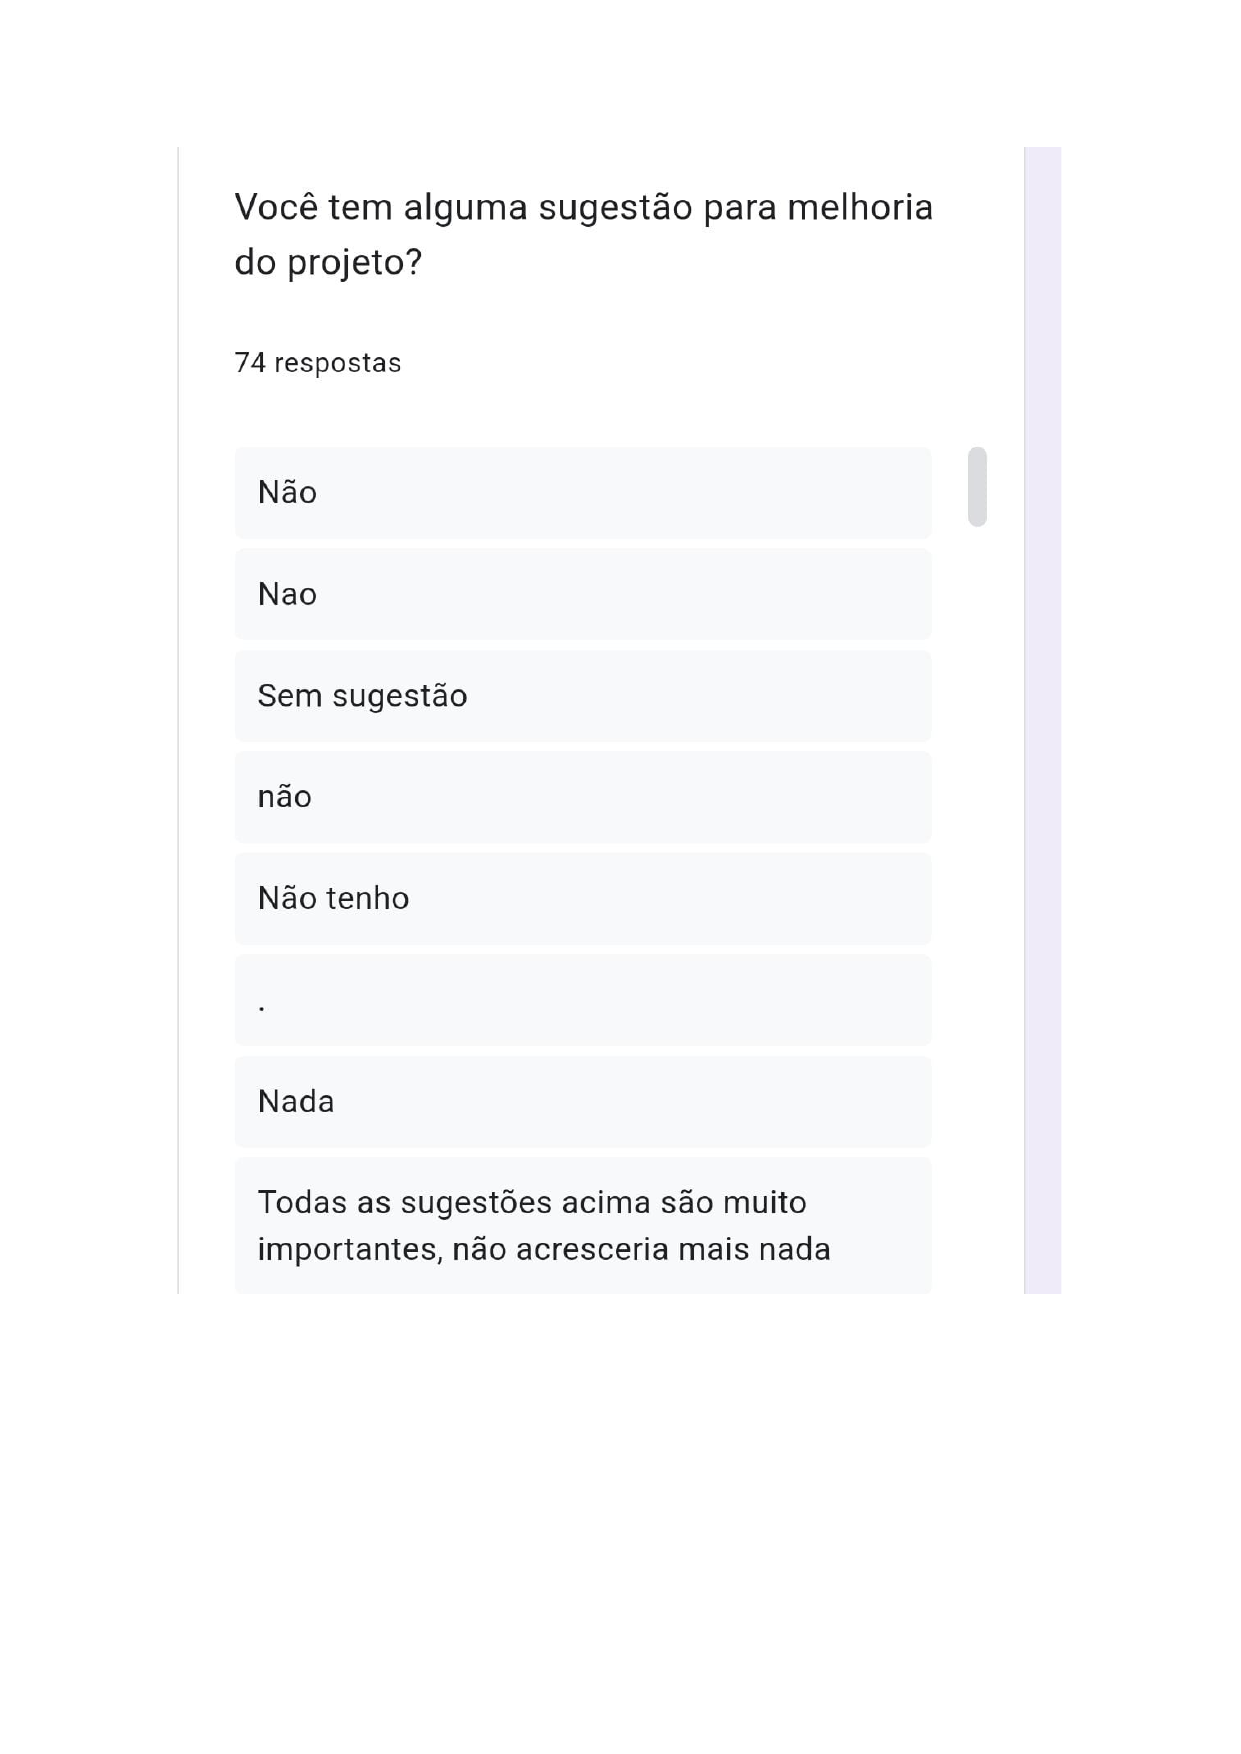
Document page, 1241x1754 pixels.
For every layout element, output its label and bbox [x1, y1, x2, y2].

picture [177, 147, 1062, 1294]
